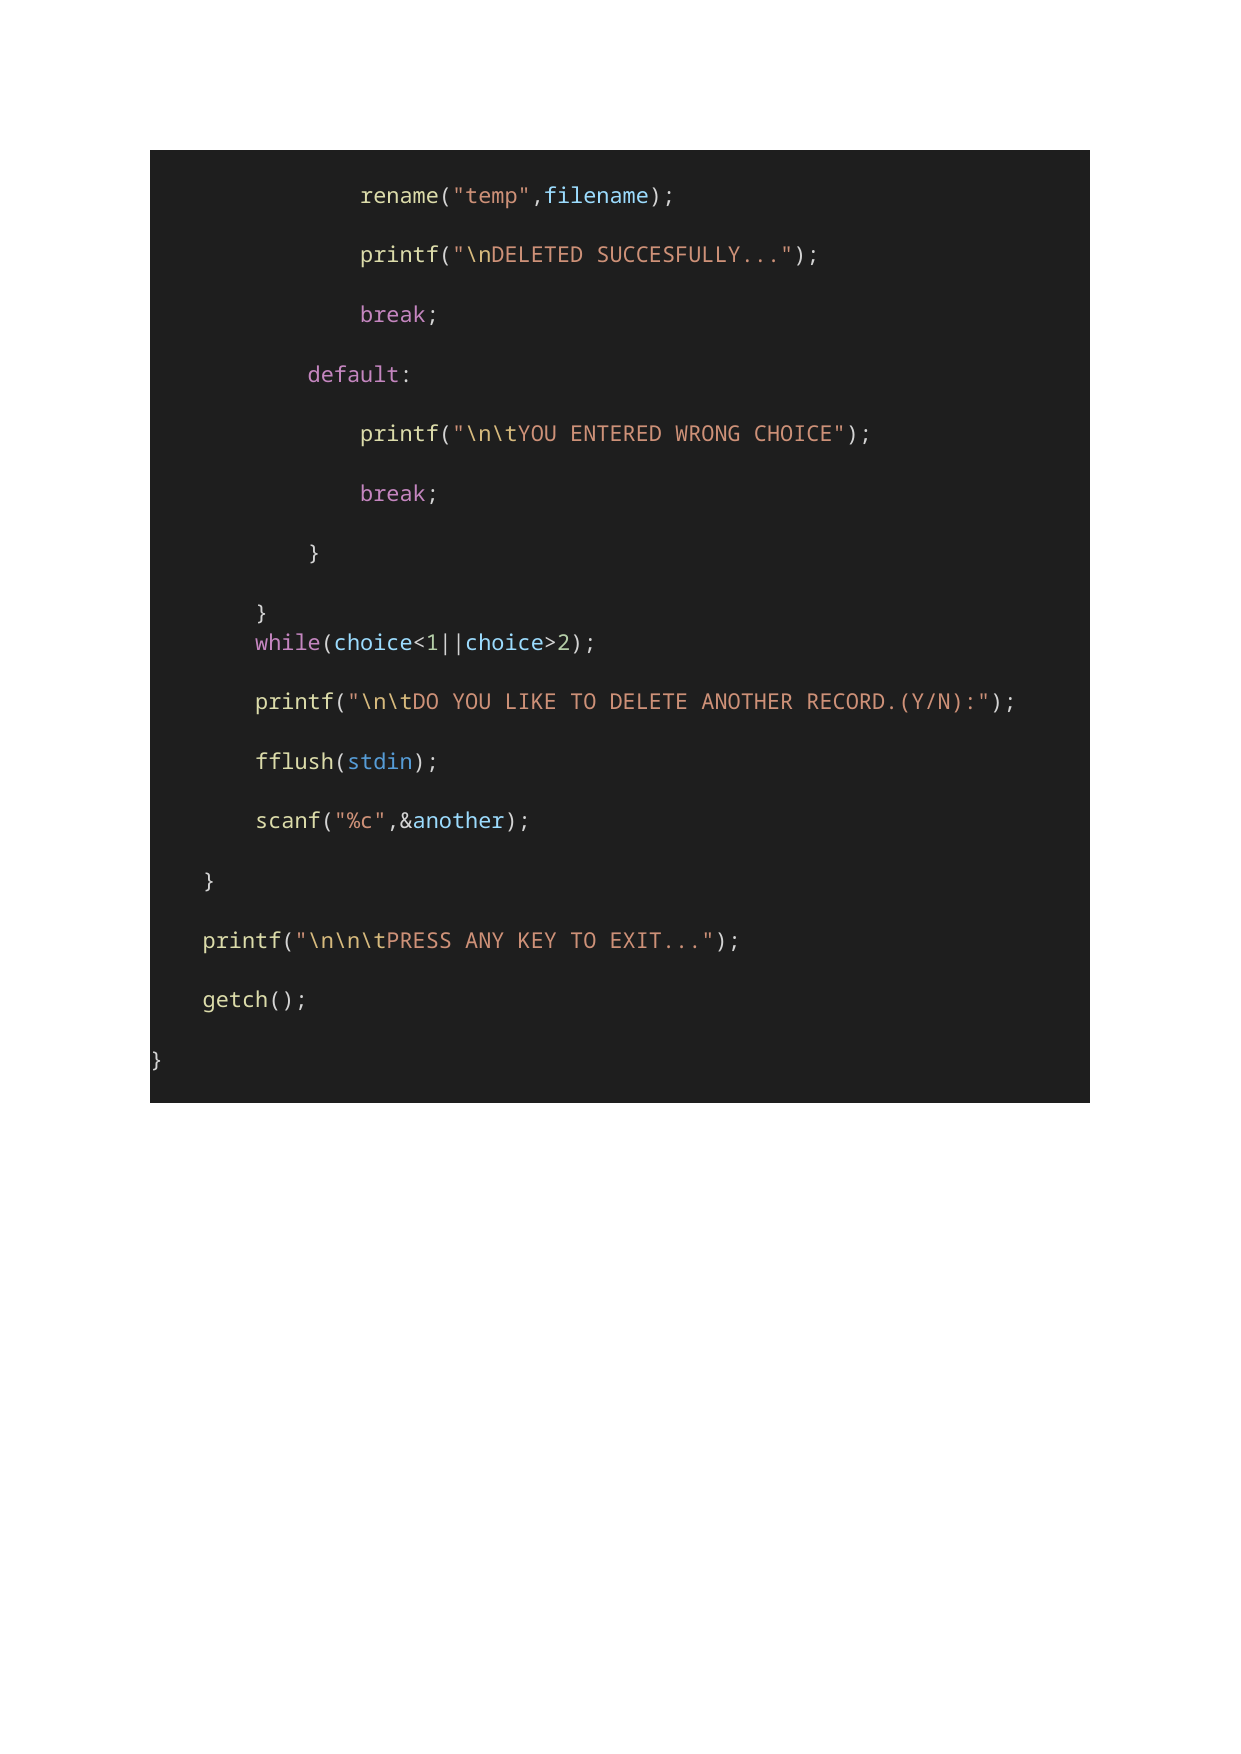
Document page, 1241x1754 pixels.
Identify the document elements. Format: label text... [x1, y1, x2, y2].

text break; [150, 478, 1090, 507]
text printf("\n\n\tPRESS ANY KEY TO EXIT..."); [150, 924, 1090, 954]
text rename("temp",filename); [150, 180, 1090, 209]
text printf("\n\tYOU ENTERED WRONG CHOICE"); [150, 418, 1090, 448]
text printf("\n\tDO YOU LIKE TO DELETE ANOTHER RECORD.(Y/N):"); [150, 686, 1090, 716]
text scanf("%c",&another); [150, 805, 1090, 835]
text } [150, 597, 1090, 627]
text fflush(stdin); [150, 746, 1090, 776]
text printf("\nDELETED SUCCESFULLY..."); [150, 239, 1090, 269]
text } [150, 865, 1090, 895]
text getch(); [150, 984, 1090, 1014]
text } [150, 537, 1090, 567]
text break; [150, 299, 1090, 329]
text } [150, 1044, 1090, 1073]
text default: [150, 358, 1090, 388]
text while(choice<1||choice>2); [150, 627, 1090, 656]
